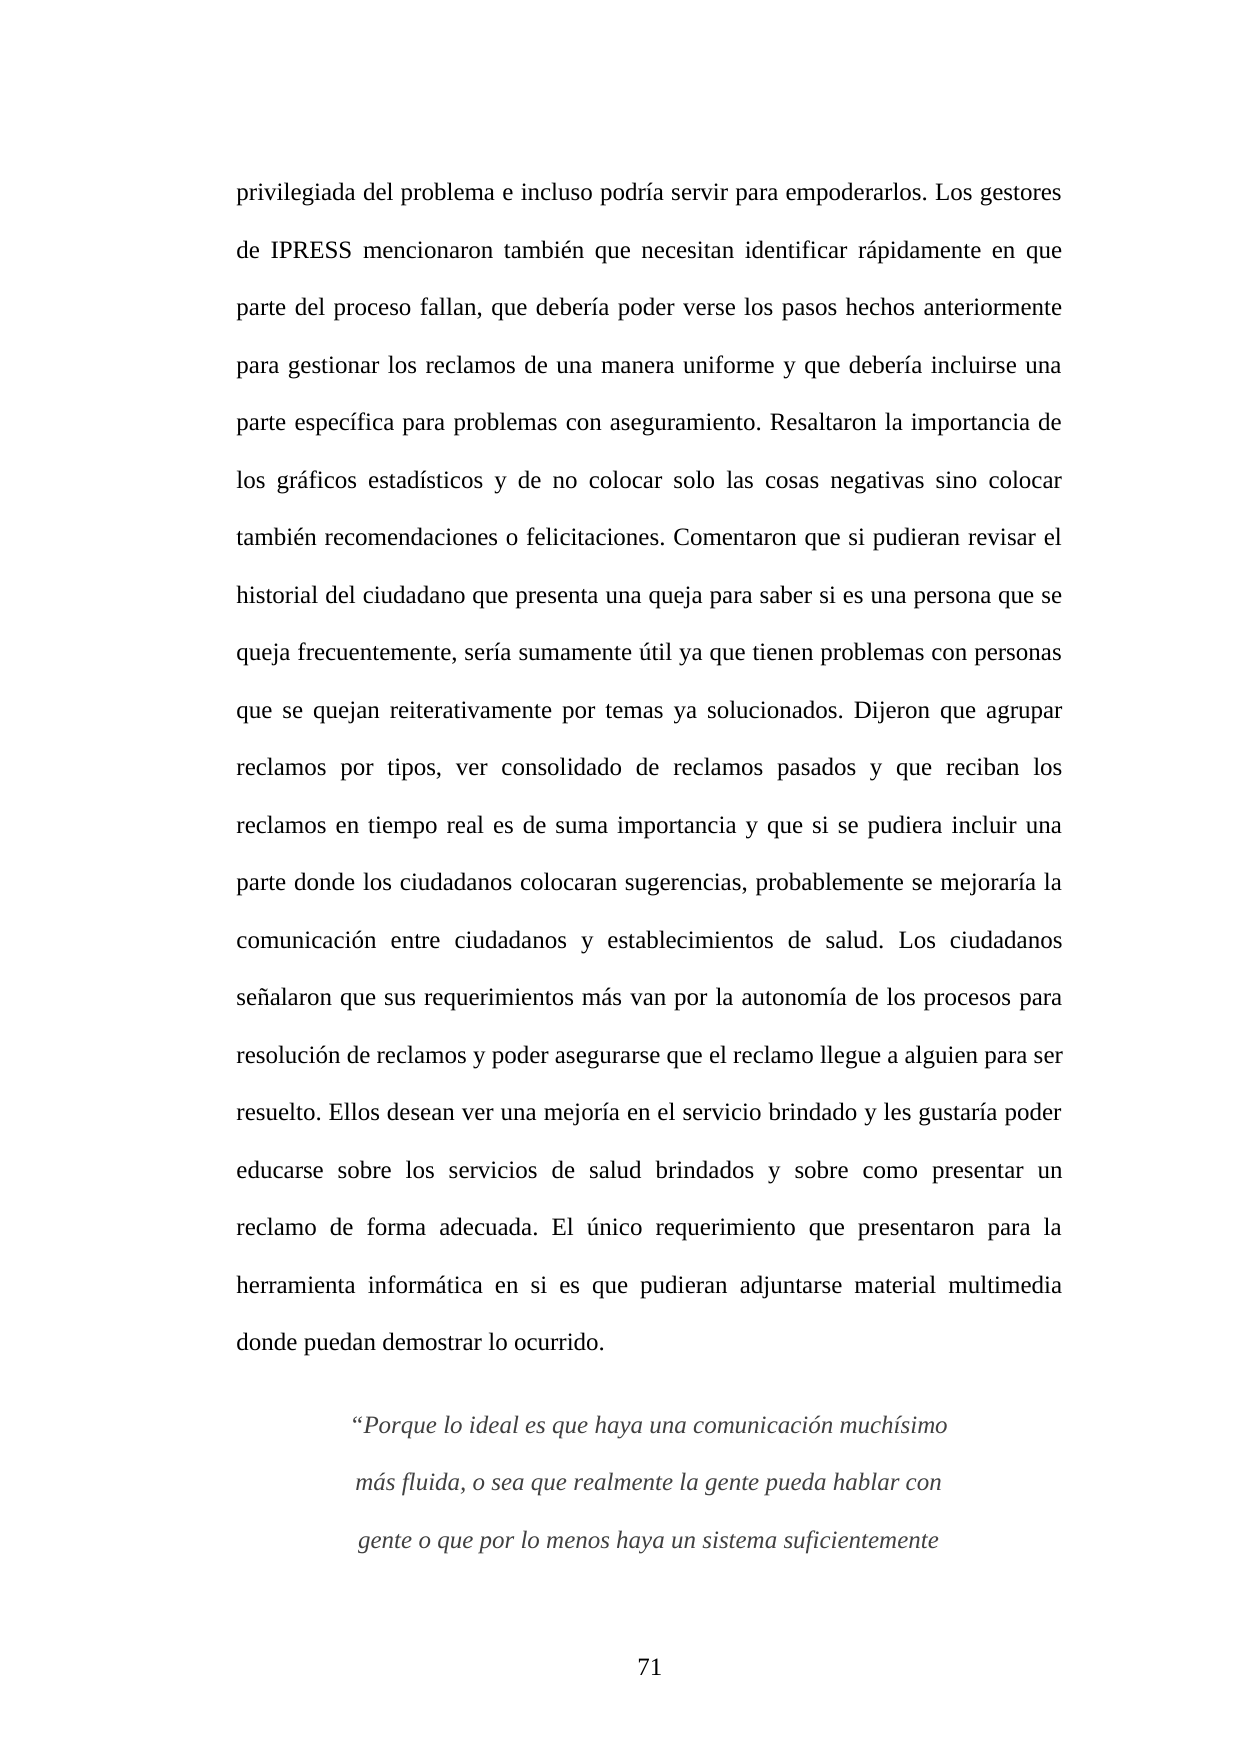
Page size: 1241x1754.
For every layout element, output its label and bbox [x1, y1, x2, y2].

text [236, 177, 1063, 1356]
text [326, 1410, 973, 1553]
